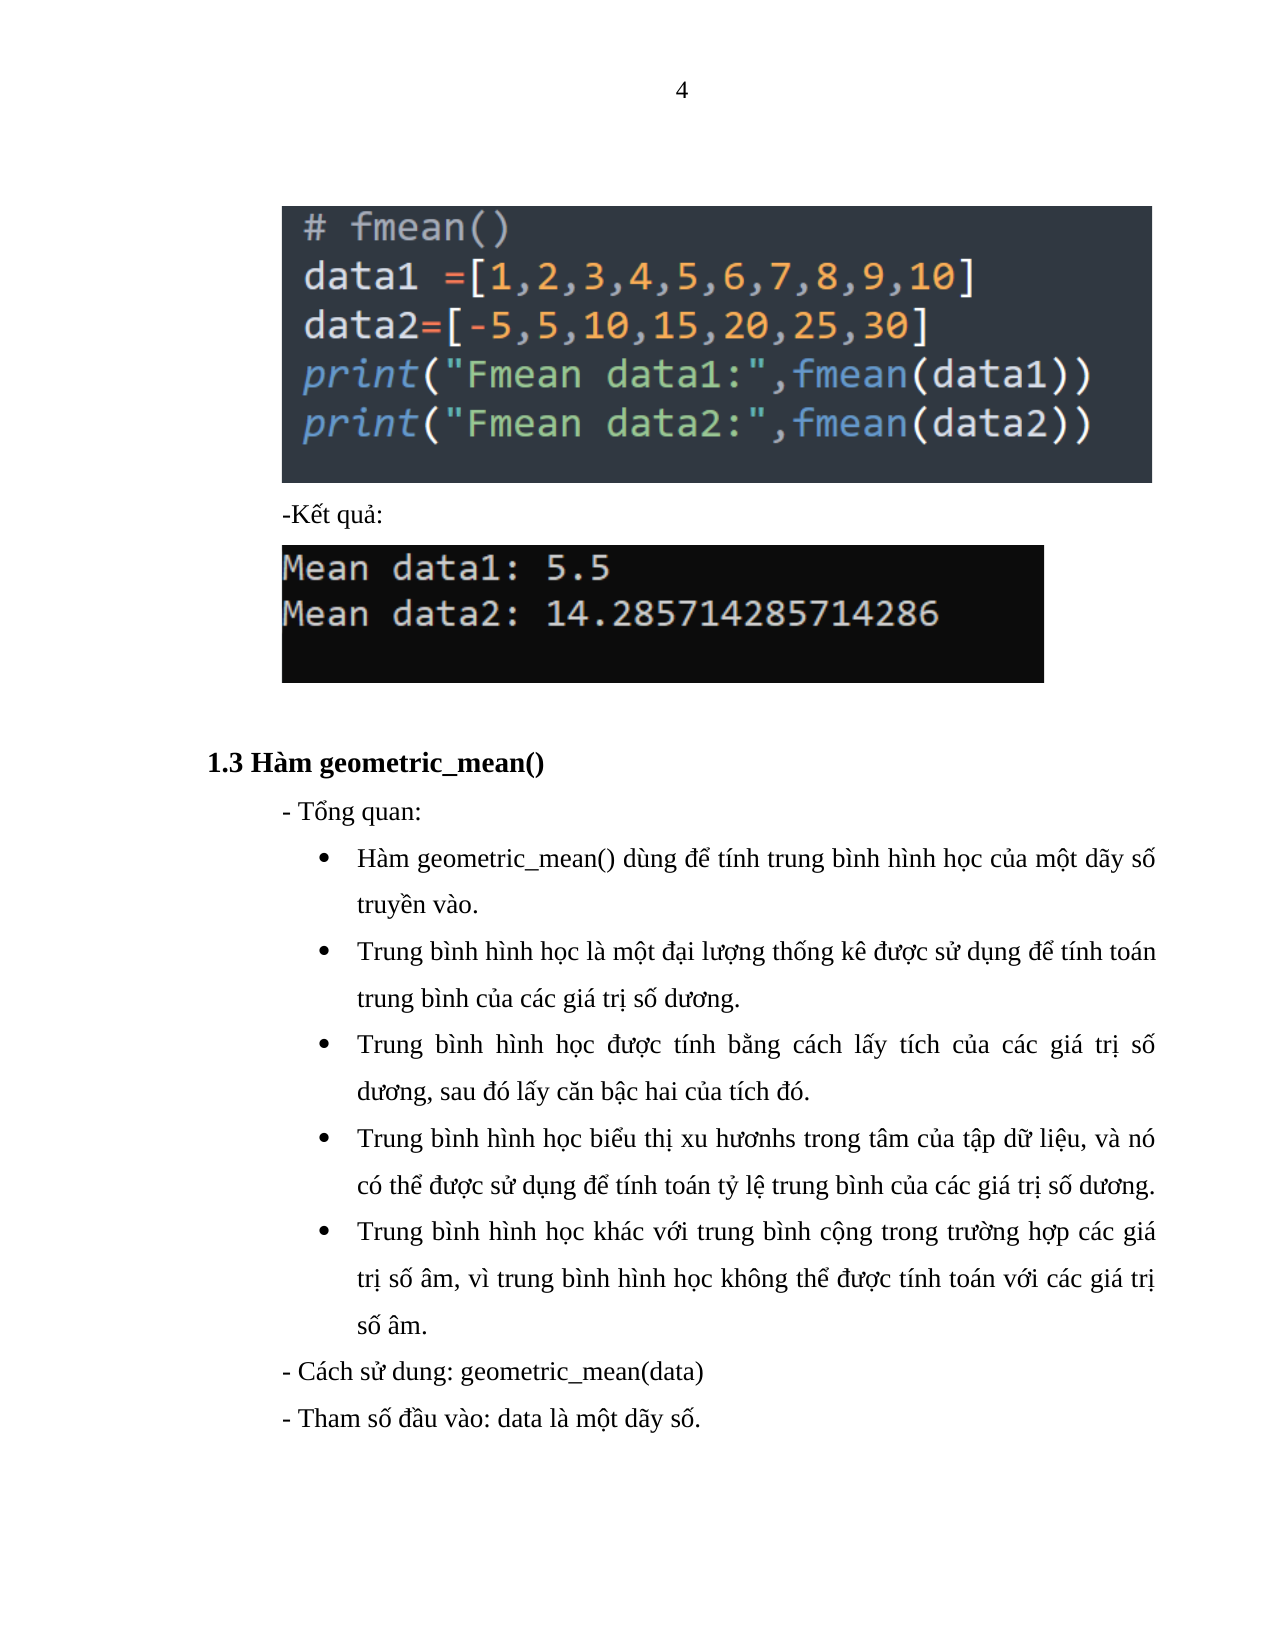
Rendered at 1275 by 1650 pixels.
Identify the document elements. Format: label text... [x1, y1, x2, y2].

list Trung bình hình học được tính bằng cách lấy tích của các giá trị số dương, sau đó lấy căn bậc hai của tích đó. [319, 1028, 1157, 1106]
list Trung bình hình học biểu thị xu hươnhs trong tâm của tập dữ liệu, và nó có thể được sử dụng để tính toán tỷ lệ trung bình của các giá trị số dương. [319, 1122, 1157, 1200]
text - Tổng quan: [207, 795, 1157, 826]
picture [281, 545, 1045, 683]
picture [281, 206, 1153, 483]
text -Kết quả: [207, 498, 1157, 529]
text - Tham số đầu vào: data là một dãy số. [207, 1402, 1157, 1433]
list Hàm geometric_mean() dùng để tính trung bình hình học của một dãy số truyền vào. [319, 842, 1157, 919]
list Trung bình hình học là một đại lượng thống kê được sử dụng để tính toán trung bình của các giá trị số dương. [319, 935, 1157, 1013]
text - Cách sử dung: geometric_mean(data) [207, 1356, 1157, 1387]
list Trung bình hình học khác với trung bình cộng trong trường hợp các giá trị số âm, vì trung bình hình học không thể được tính toán với các giá trị số âm. [319, 1215, 1157, 1340]
text 1.3 Hàm geometric_mean() [207, 745, 1157, 778]
